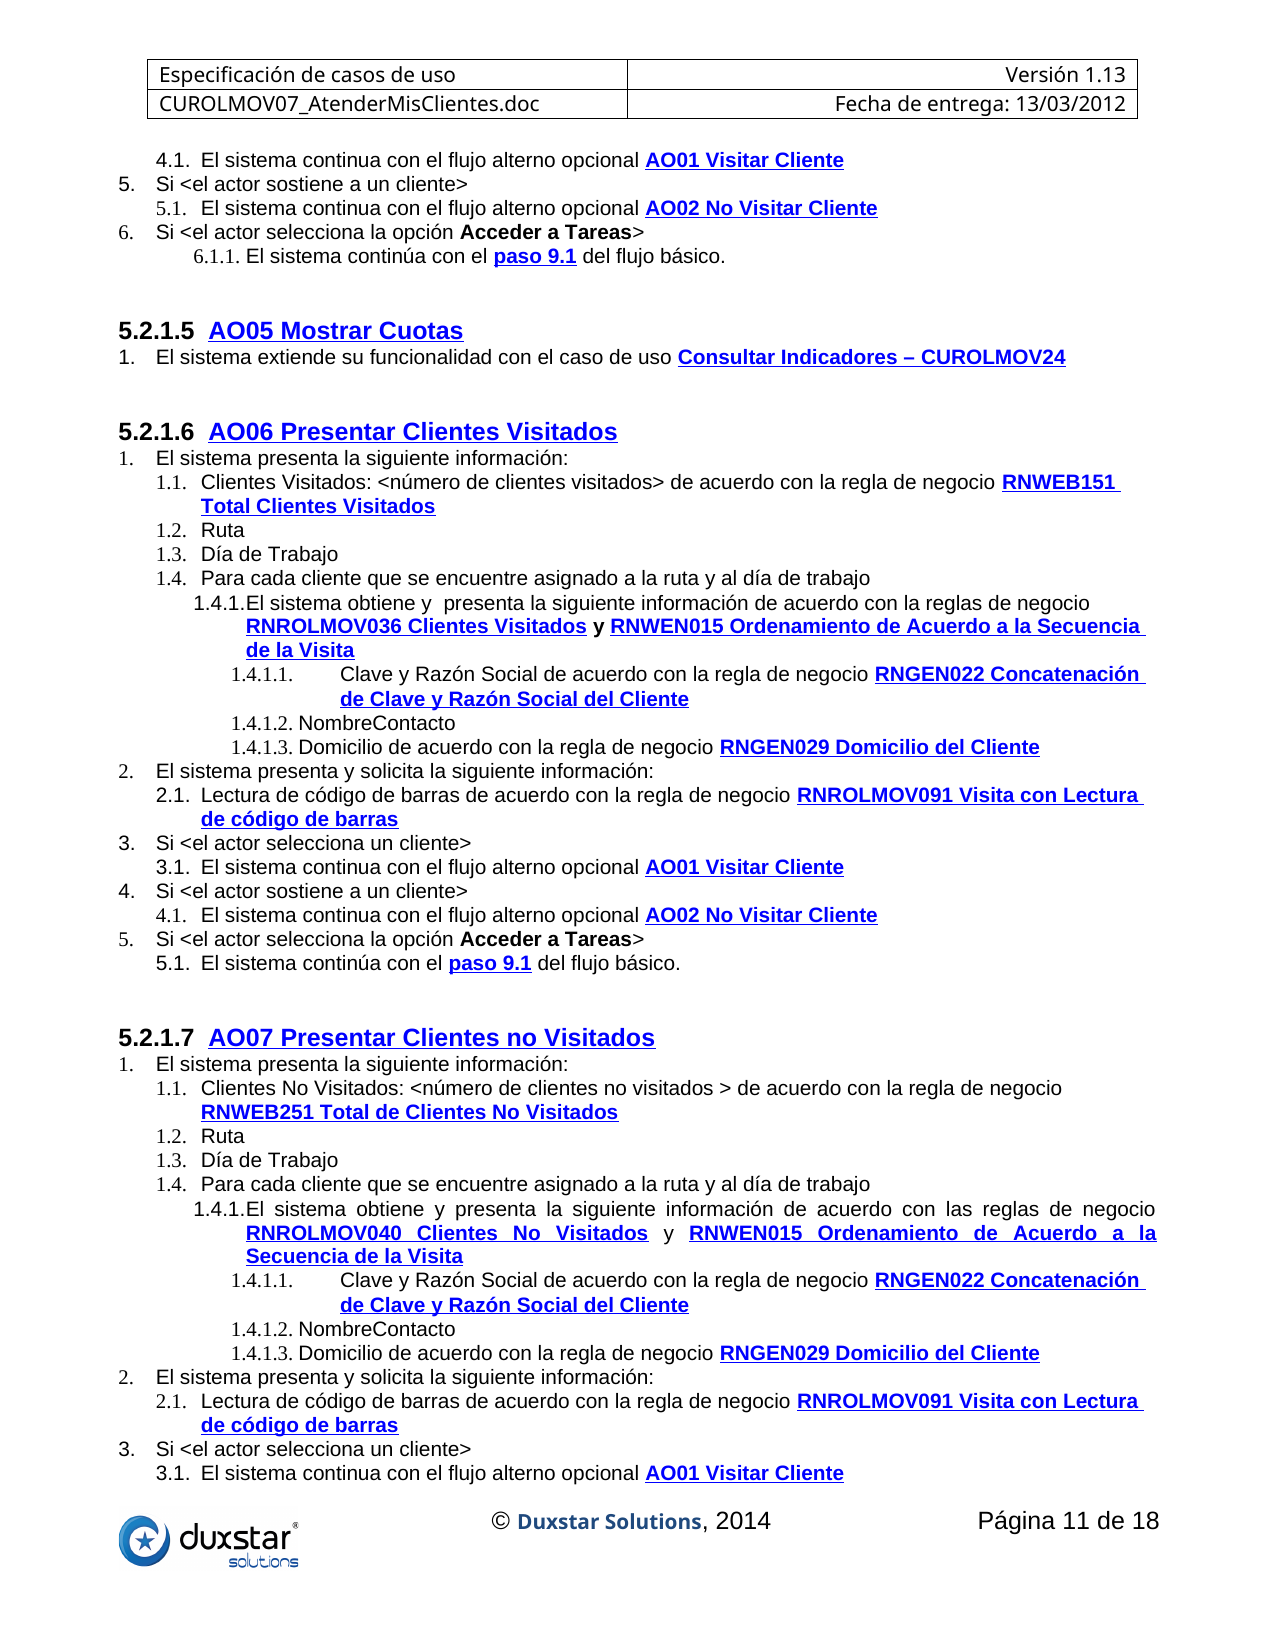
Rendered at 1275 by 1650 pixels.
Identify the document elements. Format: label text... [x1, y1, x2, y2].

subtitle AO07 Presentar Clientes no Visitados [118, 1023, 1157, 1052]
list Lectura de código de barras de acuerdo con la regla de negocio RNROLMOV091 Visita con Lectura de código de barras [156, 783, 1157, 831]
list El sistema continúa con el paso 9.1 del flujo básico. [193, 244, 1157, 268]
list Domicilio de acuerdo con la regla de negocio RNGEN029 Domicilio del Cliente [231, 734, 1157, 759]
list El sistema continua con el flujo alterno opcional AO01 Visitar Cliente [156, 855, 1157, 879]
list Si <el actor selecciona un cliente> [118, 831, 1157, 855]
list Ruta [156, 518, 1157, 542]
list El sistema continua con el flujo alterno opcional AO02 No Visitar Cliente [156, 196, 1157, 220]
list Lectura de código de barras de acuerdo con la regla de negocio RNROLMOV091 Visita con Lectura de código de barras [156, 1389, 1157, 1437]
list El sistema obtiene y presenta la siguiente información de acuerdo con las reglas de negocio RNROLMOV040 Clientes No Visitados y RNWEN015 Ordenamiento de Acuerdo a la Secuencia de la Visita [193, 1196, 1157, 1268]
list El sistema continua con el flujo alterno opcional AO01 Visitar Cliente [156, 148, 1157, 172]
list El sistema presenta la siguiente información: [118, 1052, 1157, 1076]
list NombreContacto [231, 1316, 1157, 1341]
subtitle AO05 Mostrar Cuotas [118, 316, 1157, 345]
list Clave y Razón Social de acuerdo con la regla de negocio RNGEN022 Concatenación de Clave y Razón Social del Cliente [231, 662, 1157, 710]
list Clave y Razón Social de acuerdo con la regla de negocio RNGEN022 Concatenación de Clave y Razón Social del Cliente [231, 1268, 1157, 1316]
list El sistema presenta y solicita la siguiente información: [118, 1365, 1157, 1389]
list El sistema extiende su funcionalidad con el caso de uso Consultar Indicadores – CUROLMOV24 [118, 345, 1157, 369]
list Si <el actor sostiene a un cliente> [118, 172, 1157, 196]
list El sistema obtiene y presenta la siguiente información de acuerdo con la reglas de negocio RNROLMOV036 Clientes Visitados y RNWEN015 Ordenamiento de Acuerdo a la Secuencia de la Visita [193, 590, 1157, 662]
picture [118, 1506, 299, 1571]
list Si <el actor selecciona la opción Acceder a Tareas> [118, 220, 1157, 244]
list Para cada cliente que se encuentre asignado a la ruta y al día de trabajo [156, 566, 1157, 590]
list El sistema presenta y solicita la siguiente información: [118, 759, 1157, 783]
list Clientes Visitados: <número de clientes visitados> de acuerdo con la regla de negocio RNWEB151 Total Clientes Visitados [156, 470, 1157, 518]
list Si <el actor selecciona la opción Acceder a Tareas> [118, 927, 1157, 951]
subtitle AO06 Presentar Clientes Visitados [118, 417, 1157, 446]
list Si <el actor sostiene a un cliente> [118, 879, 1157, 903]
list NombreContacto [231, 710, 1157, 734]
list Domicilio de acuerdo con la regla de negocio RNGEN029 Domicilio del Cliente [231, 1341, 1157, 1365]
list Día de Trabajo [156, 542, 1157, 566]
list Si <el actor selecciona un cliente> [118, 1437, 1157, 1461]
list Ruta [156, 1124, 1157, 1148]
list El sistema presenta la siguiente información: [118, 446, 1157, 470]
list El sistema continúa con el paso 9.1 del flujo básico. [156, 951, 1157, 975]
list El sistema continua con el flujo alterno opcional AO02 No Visitar Cliente [156, 903, 1157, 927]
list Clientes No Visitados: <número de clientes no visitados > de acuerdo con la regla de negocio RNWEB251 Total de Clientes No Visitados [156, 1076, 1157, 1124]
list El sistema continua con el flujo alterno opcional AO01 Visitar Cliente [156, 1461, 1157, 1485]
list Para cada cliente que se encuentre asignado a la ruta y al día de trabajo [156, 1172, 1157, 1196]
list Día de Trabajo [156, 1148, 1157, 1172]
